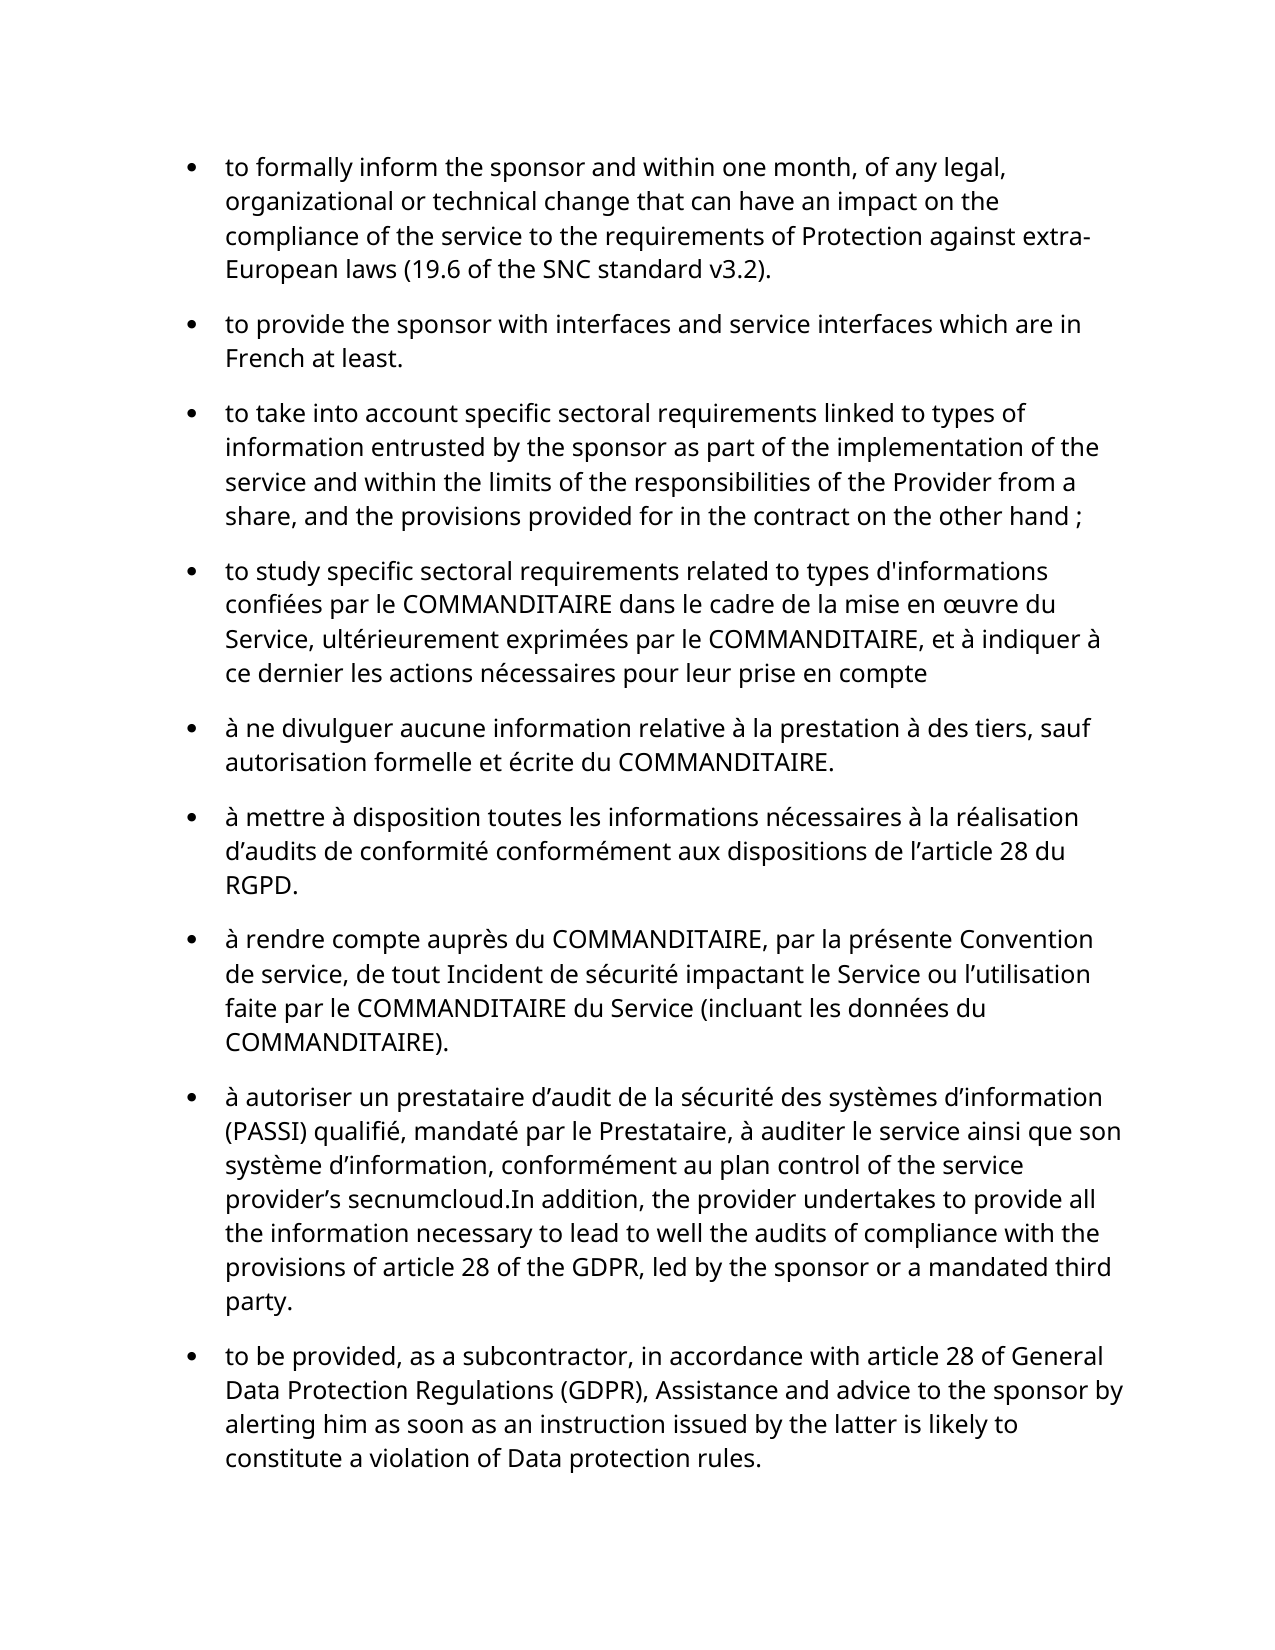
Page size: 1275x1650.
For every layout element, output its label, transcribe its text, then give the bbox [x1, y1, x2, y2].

list to be provided, as a subcontractor, in accordance with article 28 of General Data Protection Regulations (GDPR), Assistance and advice to the sponsor by alerting him as soon as an instruction issued by the latter is likely to constitute a violation of Data protection rules. [187, 1338, 1125, 1475]
list à autoriser un prestataire d’audit de la sécurité des systèmes d’information (PASSI) qualifié, mandaté par le Prestataire, à auditer le service ainsi que son système d’information, conformément au plan control of the service provider’s secnumcloud.In addition, the provider undertakes to provide all the information necessary to lead to well the audits of compliance with the provisions of article 28 of the GDPR, led by the sponsor or a mandated third party. [187, 1079, 1125, 1318]
list to provide the sponsor with interfaces and service interfaces which are in French at least. [187, 307, 1125, 375]
list to formally inform the sponsor and within one month, of any legal, organizational or technical change that can have an impact on the compliance of the service to the requirements of Protection against extra-European laws (19.6 of the SNC standard v3.2). [187, 150, 1125, 286]
list to take into account specific sectoral requirements linked to types of information entrusted by the sponsor as part of the implementation of the service and within the limits of the responsibilities of the Provider from a share, and the provisions provided for in the contract on the other hand ; [187, 396, 1125, 532]
list to study specific sectoral requirements related to types d'informations confiées par le COMMANDITAIRE dans le cadre de la mise en œuvre du Service, ultérieurement exprimées par le COMMANDITAIRE, et à indiquer à ce dernier les actions nécessaires pour leur prise en compte [187, 553, 1125, 689]
list à rendre compte auprès du COMMANDITAIRE, par la présente Convention de service, de tout Incident de sécurité impactant le Service ou l’utilisation faite par le COMMANDITAIRE du Service (incluant les données du COMMANDITAIRE). [187, 922, 1125, 1058]
list à ne divulguer aucune information relative à la prestation à des tiers, sauf autorisation formelle et écrite du COMMANDITAIRE. [187, 710, 1125, 778]
list à mettre à disposition toutes les informations nécessaires à la réalisation d’audits de conformité conformément aux dispositions de l’article 28 du RGPD. [187, 799, 1125, 901]
